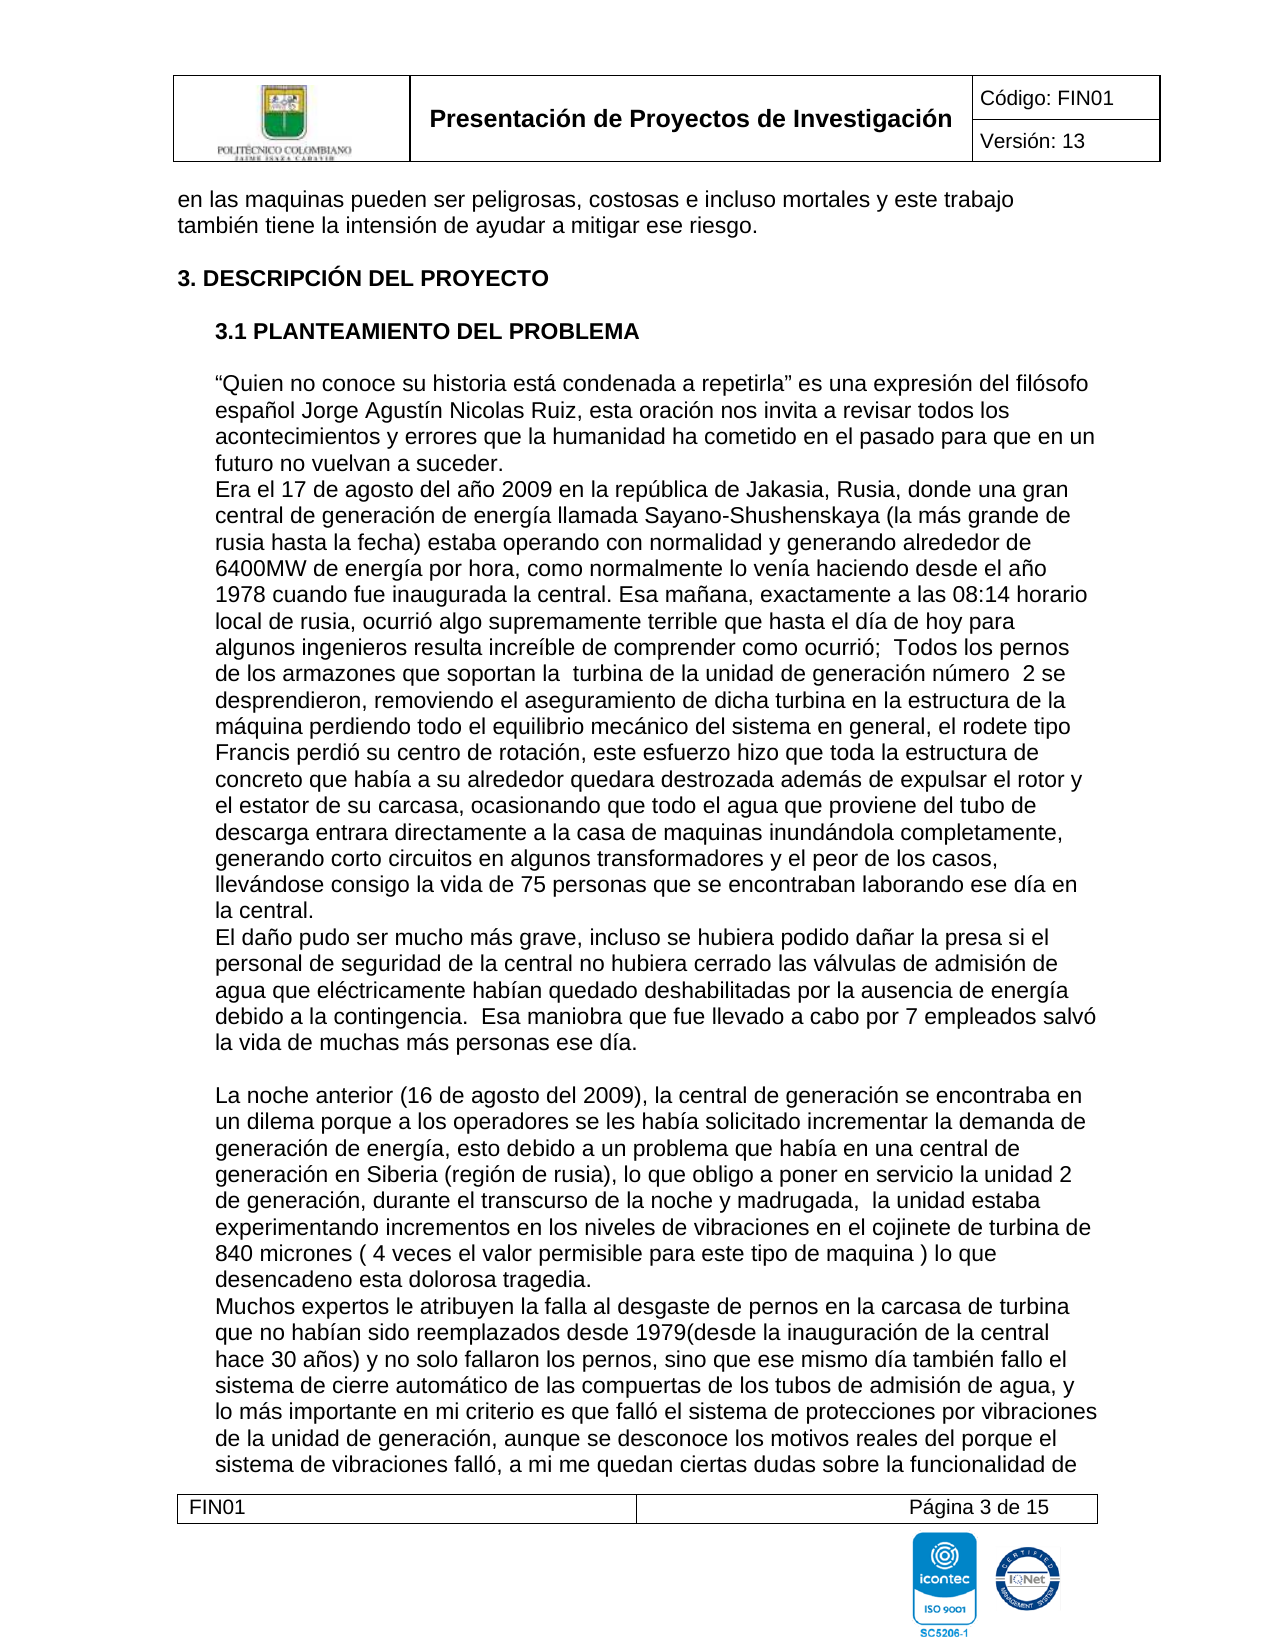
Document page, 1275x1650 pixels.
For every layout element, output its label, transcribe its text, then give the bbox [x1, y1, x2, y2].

text El daño pudo ser mucho más grave, incluso se hubiera podido dañar la presa si el personal de seguridad de la central no hubiera cerrado las válvulas de admisión de agua que eléctricamente habían quedado deshabilitadas por la ausencia de energía debido a la contingencia. Esa maniobra que fue llevado a cabo por 7 empleados salvó la vida de muchas más personas ese día. [215, 924, 1098, 1056]
text Era el 17 de agosto del año 2009 en la república de Jakasia, Rusia, donde una gran central de generación de energía llamada Sayano-Shushenskaya (la más grande de rusia hasta la fecha) estaba operando con normalidad y generando alrededor de 6400MW de energía por hora, como normalmente lo venía haciendo desde el año 1978 cuando fue inaugurada la central. Esa mañana, exactamente a las 08:14 horario local de rusia, ocurrió algo supremamente terrible que hasta el día de hoy para algunos ingenieros resulta increíble de comprender como ocurrió; Todos los pernos de los armazones que soportan la turbina de la unidad de generación número 2 se desprendieron, removiendo el aseguramiento de dicha turbina en la estructura de la máquina perdiendo todo el equilibrio mecánico del sistema en general, el rodete tipo Francis perdió su centro de rotación, este esfuerzo hizo que toda la estructura de concreto que había a su alrededor quedara destrozada además de expulsar el rotor y el estator de su carcasa, ocasionando que todo el agua que proviene del tubo de descarga entrara directamente a la casa de maquinas inundándola completamente, generando corto circuitos en algunos transformadores y el peor de los casos, llevándose consigo la vida de 75 personas que se encontraban laborando ese día en la central. [215, 476, 1098, 924]
text 3.1 PLANTEAMIENTO DEL PROBLEMA [215, 318, 1098, 344]
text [215, 1293, 1098, 1477]
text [177, 186, 1098, 239]
text “Quien no conoce su historia está condenada a repetirla” es una expresión del filósofo español Jorge Agustín Nicolas Ruiz, esta oración nos invita a revisar todos los acontecimientos y errores que la humanidad ha cometido en el pasado para que en un futuro no vuelvan a suceder. [215, 370, 1098, 476]
text La noche anterior (16 de agosto del 2009), la central de generación se encontraba en un dilema porque a los operadores se les había solicitado incrementar la demanda de generación de energía, esto debido a un problema que había en una central de generación en Siberia (región de rusia), lo que obligo a poner en servicio la unidad 2 de generación, durante el transcurso de la noche y madrugada, la unidad estaba experimentando incrementos en los niveles de vibraciones en el cojinete de turbina de 840 micrones ( 4 veces el valor permisible para este tipo de maquina ) lo que desencadeno esta dolorosa tragedia. [215, 1082, 1098, 1293]
text 3. DESCRIPCIÓN DEL PROYECTO [177, 265, 1098, 291]
picture [902, 1523, 1061, 1650]
